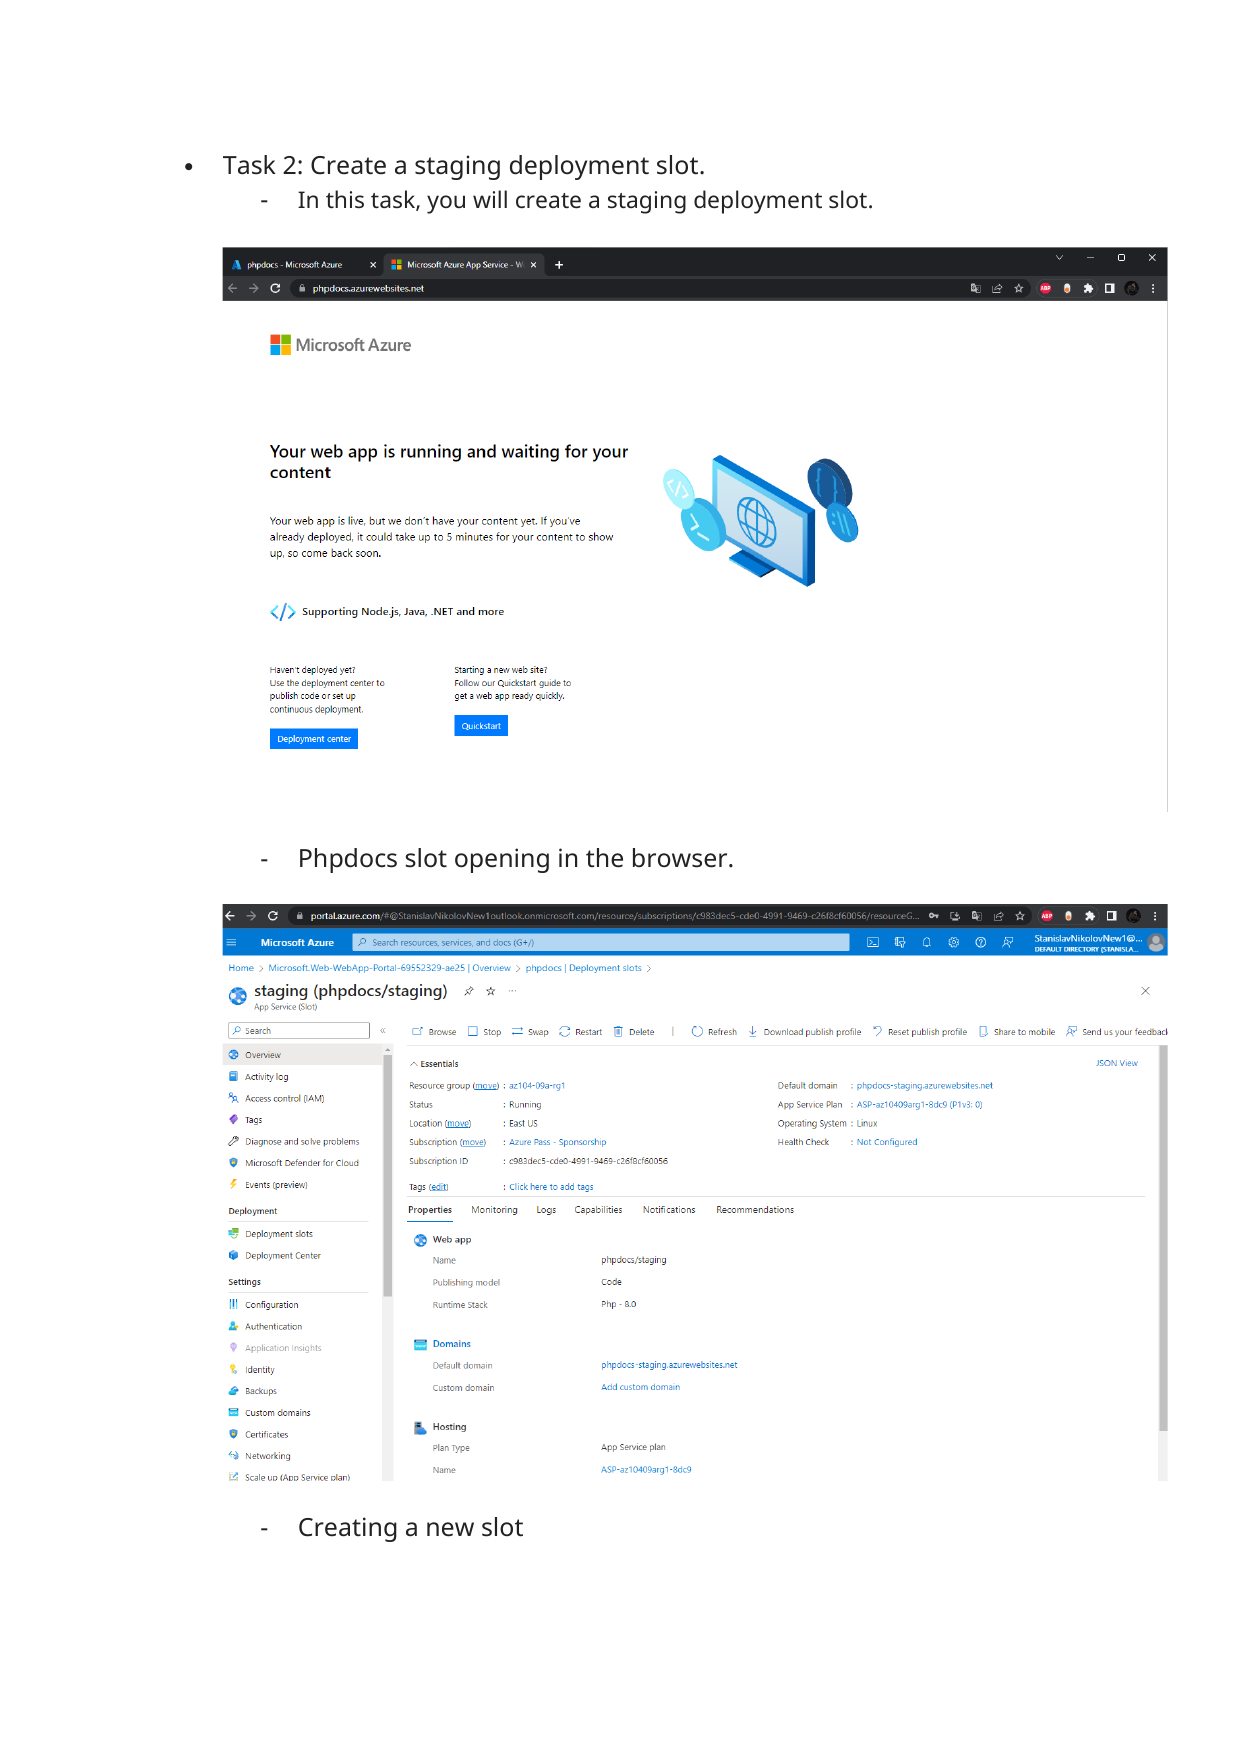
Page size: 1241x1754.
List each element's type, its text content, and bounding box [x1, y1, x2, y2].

picture [222, 247, 1168, 812]
list Phpdocs slot opening in the browser. [260, 841, 1093, 875]
list Task 2: Create a staging deployment slot. [185, 148, 1093, 182]
list In this task, you will create a staging deployment slot. [260, 182, 1093, 216]
list Creating a new slot [260, 1509, 1093, 1543]
picture [222, 904, 1168, 1481]
